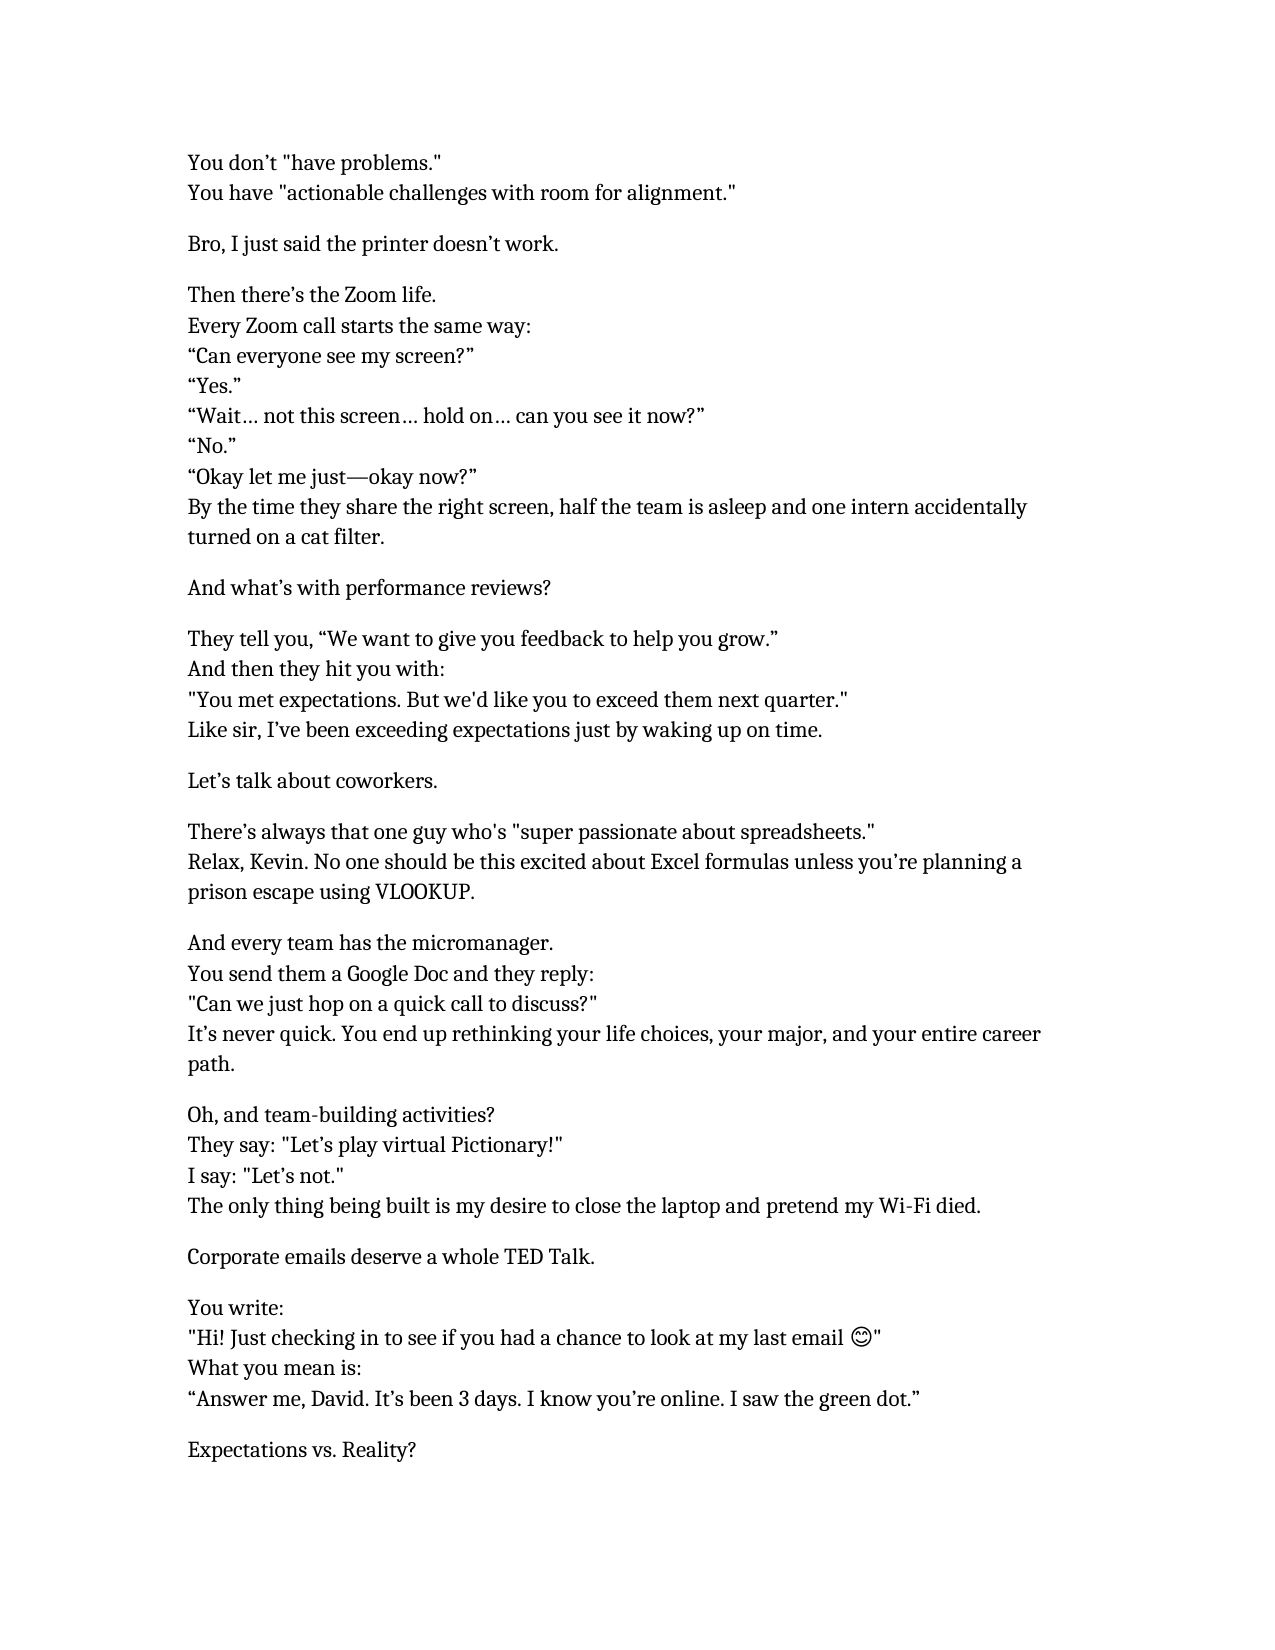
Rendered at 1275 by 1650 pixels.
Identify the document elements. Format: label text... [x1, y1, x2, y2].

text Then there’s the Zoom life. Every Zoom call starts the same way: “Can everyone see my screen?” “Yes.” “Wait… not this screen… hold on… can you see it now?” “No.” “Okay let me just—okay now?” By the time they share the right screen, half the team is asleep and one intern accidentally turned on a cat filter. [187, 282, 1087, 550]
text Let’s talk about coworkers. [187, 768, 1087, 794]
text You write: "Hi! Just checking in to see if you had a chance to look at my last email 😊" What you mean is: “Answer me, David. It’s been 3 days. I know you’re online. I saw the green dot.” [187, 1295, 1087, 1412]
text Bro, I just said the printer doesn’t work. [187, 231, 1087, 258]
text Corporate emails deserve a whole TED Talk. [187, 1244, 1087, 1270]
text And what’s with performance reviews? [187, 575, 1087, 601]
text And every team has the micromanager. You send them a Google Doc and they reply: "Can we just hop on a quick call to discuss?" It’s never quick. You end up rethinking your life choices, your major, and your entire career path. [187, 930, 1087, 1077]
text They tell you, “We want to give you feedback to help you grow.” And then they hit you with: "You met expectations. But we'd like you to exceed them next quarter." Like sir, I’ve been exceeding expectations just by waking up on time. [187, 626, 1087, 743]
text Oh, and team-building activities? They say: "Let’s play virtual Pictionary!" I say: "Let’s not." The only thing being built is my desire to close the laptop and pretend my Wi-Fi died. [187, 1102, 1087, 1219]
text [187, 150, 1087, 207]
text There’s always that one guy who's "super passionate about spreadsheets." Relax, Kevin. No one should be this excited about Excel formulas unless you’re planning a prison escape using VLOOKUP. [187, 819, 1087, 906]
text Expectations vs. Reality? [187, 1436, 1087, 1463]
